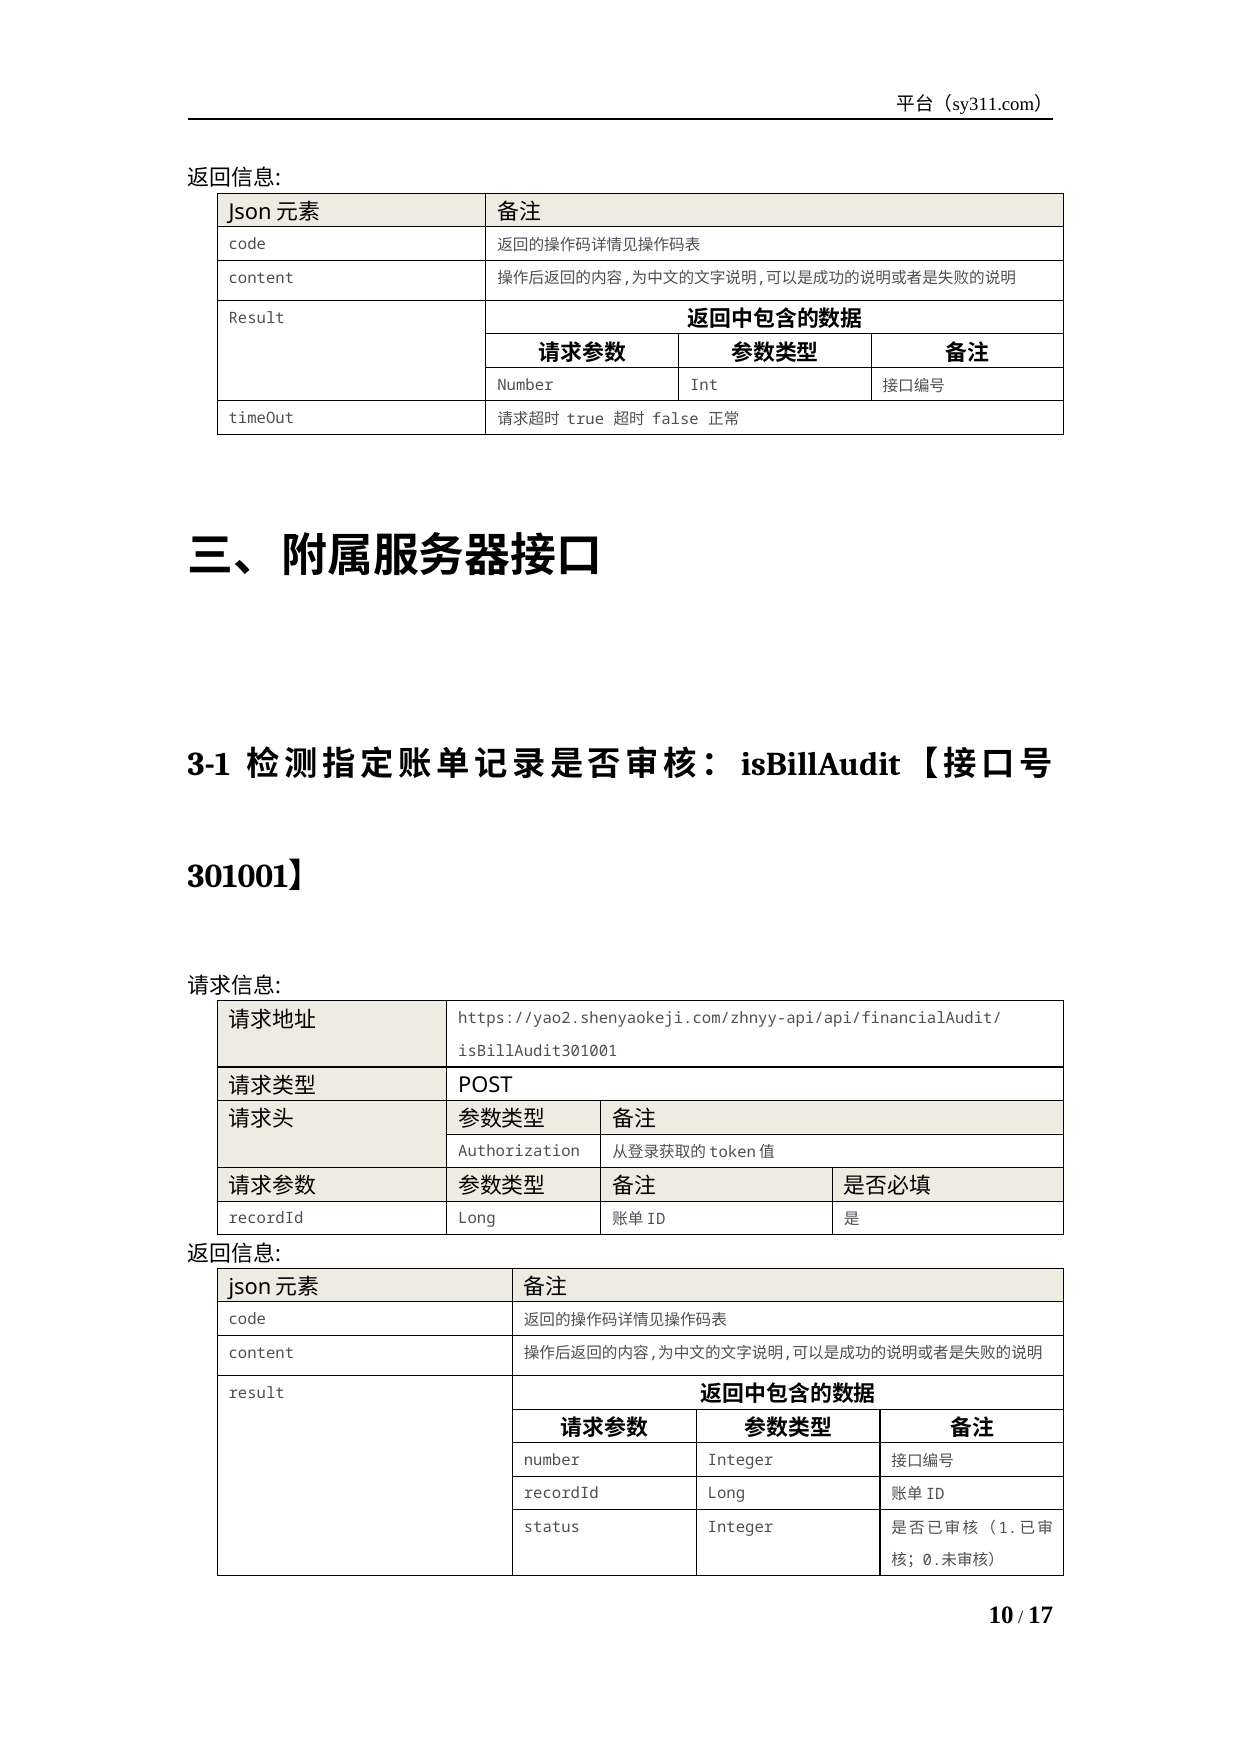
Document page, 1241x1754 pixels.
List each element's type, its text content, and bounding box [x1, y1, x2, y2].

table_cell 账单ID [601, 1202, 832, 1234]
table_cell 请求头 [218, 1101, 446, 1167]
table_cell content [218, 1336, 512, 1375]
text 返回信息: [187, 160, 1053, 193]
table_cell recordId [513, 1477, 696, 1509]
table_cell result [218, 1376, 512, 1575]
table_cell 返回中包含的数据 [513, 1376, 1063, 1408]
subtitle 3-1 检测指定账单记录是否审核：isBillAudit【接口号301001】 [187, 728, 1053, 906]
table_cell 返回中包含的数据 [486, 301, 1063, 333]
table_cell 操作后返回的内容,为中文的文字说明,可以是成功的说明或者是失败的说明 [513, 1336, 1063, 1375]
table_cell recordId [218, 1202, 446, 1234]
table_cell number [513, 1443, 696, 1476]
table_header https://yao2.shenyaokeji.com/zhnyy-api/api/financialAudit/isBillAudit301001 [447, 1001, 1063, 1066]
table_cell 账单ID [881, 1477, 1063, 1509]
table_cell 请求参数 [513, 1410, 696, 1442]
table_cell status [513, 1510, 696, 1575]
table_cell 参数类型 [447, 1101, 600, 1133]
table_cell 备注 [872, 334, 1063, 367]
table_cell code [218, 1302, 512, 1335]
table_cell 备注 [881, 1410, 1063, 1442]
table_cell 接口编号 [881, 1443, 1063, 1476]
table_cell code [218, 227, 485, 260]
table_cell 参数类型 [679, 334, 871, 367]
table_cell timeOut [218, 401, 485, 434]
table_cell 参数类型 [447, 1168, 600, 1201]
table_cell 操作后返回的内容,为中文的文字说明,可以是成功的说明或者是失败的说明 [486, 261, 1063, 300]
subtitle 附属服务器接口 [187, 503, 1053, 600]
text 请求信息: [187, 968, 1053, 1000]
table_cell 请求超时 true 超时 false 正常 [486, 401, 1063, 434]
table_cell 返回的操作码详情见操作码表 [486, 227, 1063, 260]
table_cell 备注 [601, 1101, 1063, 1133]
table_header 备注 [486, 194, 1063, 226]
table_cell 请求参数 [486, 334, 678, 367]
table_cell Authorization [447, 1135, 600, 1167]
table_cell 参数类型 [697, 1410, 879, 1442]
table_cell Number [486, 368, 678, 400]
table_header 请求地址 [218, 1001, 446, 1066]
table_header json元素 [218, 1269, 512, 1301]
table_cell 请求类型 [218, 1068, 446, 1100]
table_cell Result [218, 301, 485, 400]
table_cell Long [697, 1477, 879, 1509]
table_cell 是 [833, 1202, 1063, 1234]
table_cell 接口编号 [872, 368, 1063, 400]
table_cell Integer [697, 1510, 879, 1575]
table_cell Integer [697, 1443, 879, 1476]
table_cell 备注 [601, 1168, 832, 1201]
table_cell Long [447, 1202, 600, 1234]
table_cell 返回的操作码详情见操作码表 [513, 1302, 1063, 1335]
table_cell 是否已审核（1.已审核；0.未审核） [881, 1510, 1063, 1575]
table_header 备注 [513, 1269, 1063, 1301]
table_cell 请求参数 [218, 1168, 446, 1201]
table_cell 是否必填 [833, 1168, 1063, 1201]
text 返回信息: [187, 1235, 1053, 1268]
table_cell POST [447, 1068, 1063, 1100]
table_header Json元素 [218, 194, 485, 226]
table_cell Int [679, 368, 871, 400]
table_cell content [218, 261, 485, 300]
table_cell 从登录获取的token值 [601, 1135, 1063, 1167]
